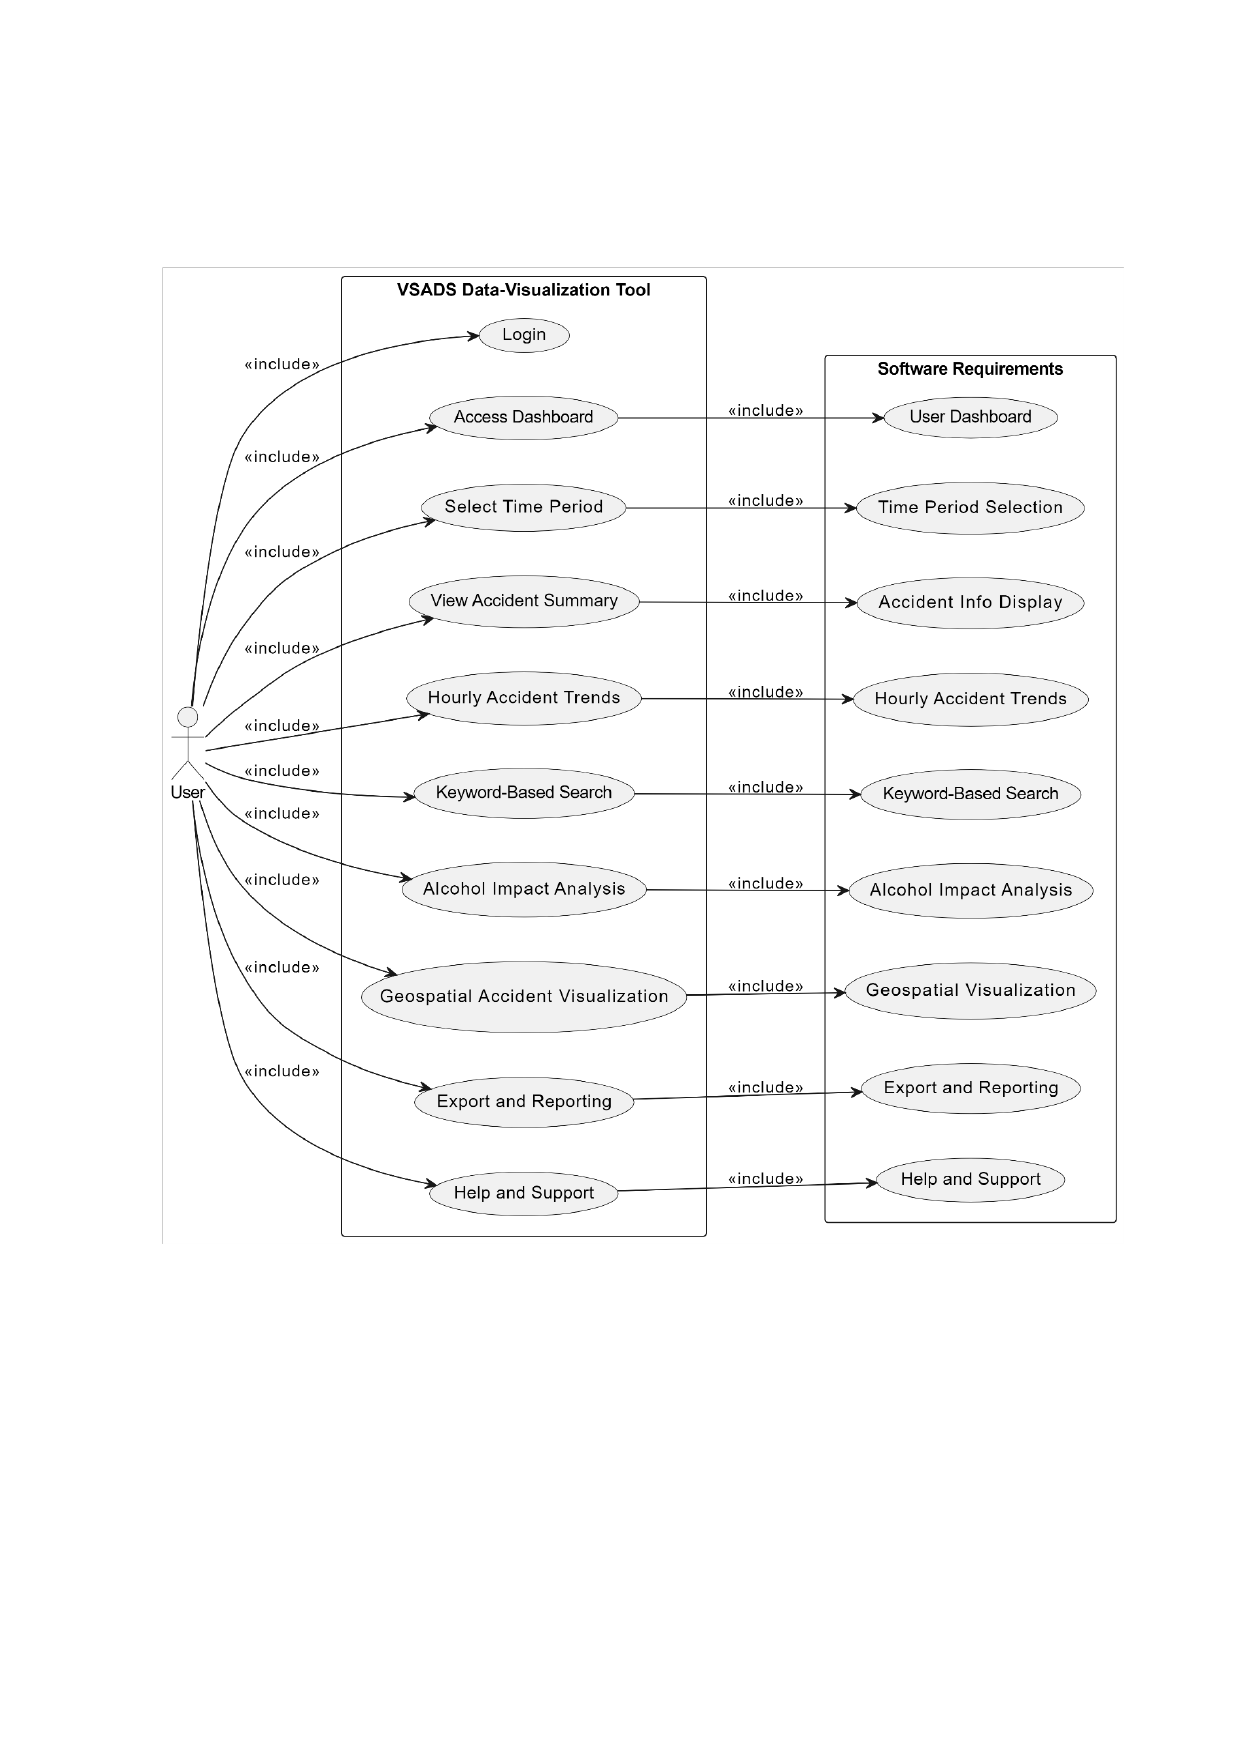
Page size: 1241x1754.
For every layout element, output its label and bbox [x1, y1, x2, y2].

picture [150, 256, 1136, 1256]
